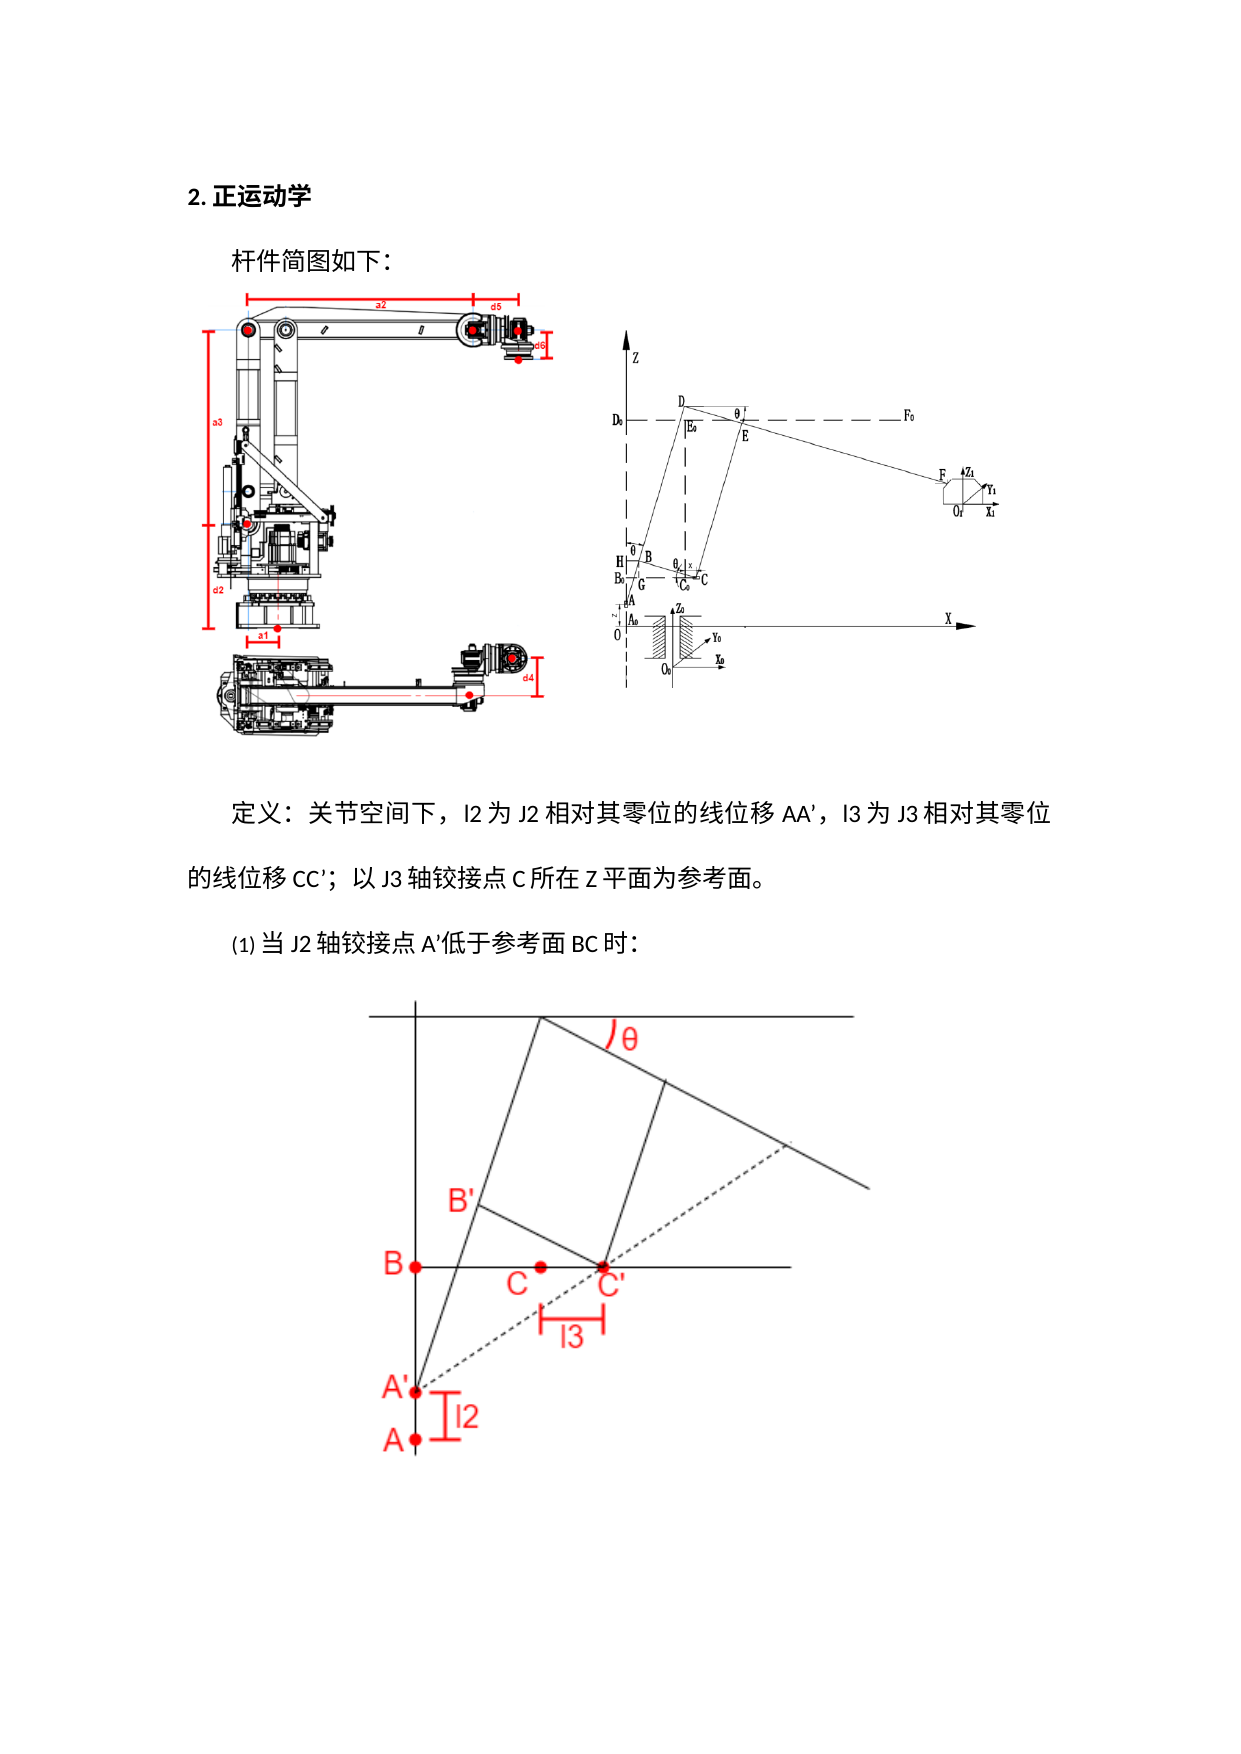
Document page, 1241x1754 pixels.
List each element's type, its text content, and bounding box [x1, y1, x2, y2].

list 正运动学 [187, 162, 1053, 227]
picture [604, 324, 1006, 700]
list 当J2轴铰接点A’低于参考面BC时： [187, 909, 1053, 974]
text 杆件简图如下： [187, 227, 1053, 292]
picture [200, 292, 554, 741]
picture [368, 974, 872, 1472]
table_header [578, 292, 1033, 747]
table_header [176, 292, 578, 747]
text 定义：关节空间下，l2为J2相对其零位的线位移AA’，l3为J3相对其零位的线位移CC’；以J3轴铰接点C所在Z平面为参考面。 [187, 779, 1053, 909]
